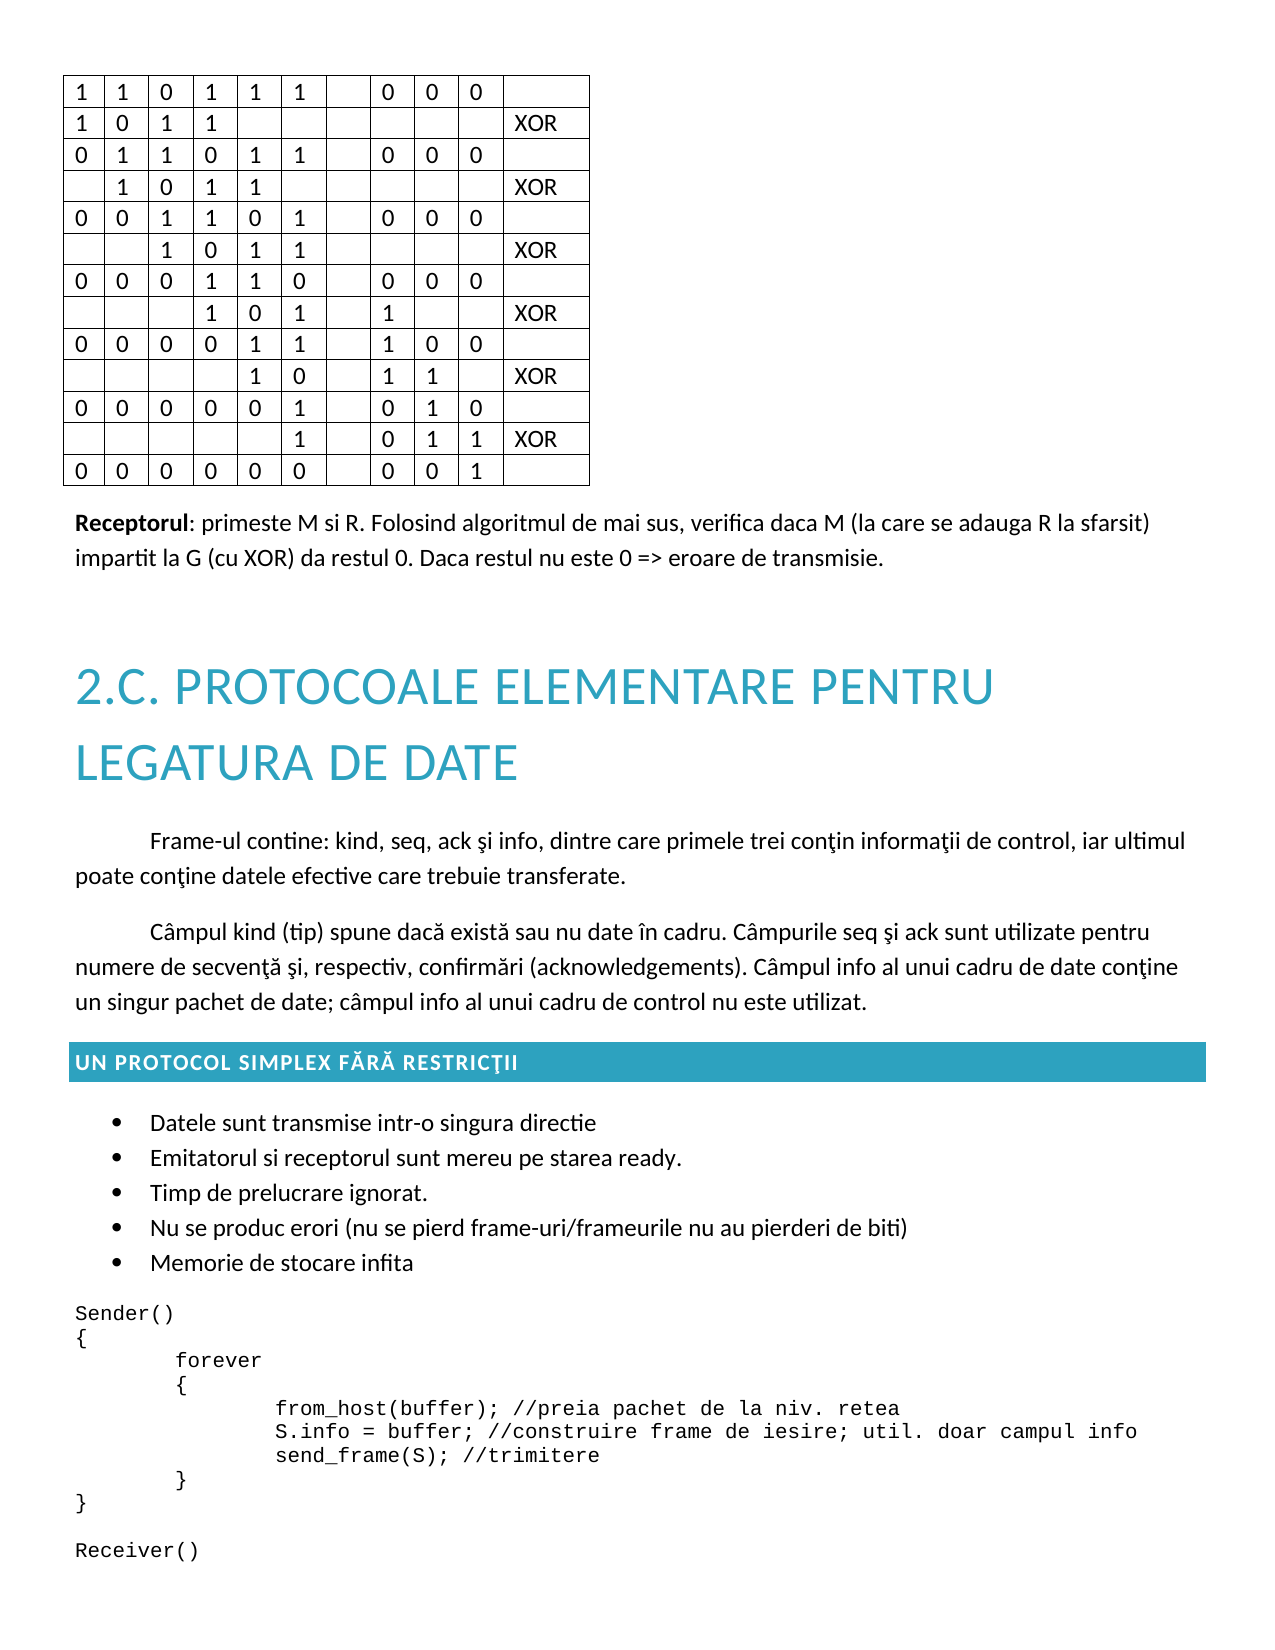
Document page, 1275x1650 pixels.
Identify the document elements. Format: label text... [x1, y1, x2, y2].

table_cell XOR [504, 108, 589, 138]
table_cell [504, 139, 589, 170]
table_cell [371, 108, 414, 138]
table_cell [105, 423, 148, 454]
table_cell [327, 297, 370, 327]
table_cell 1 [282, 423, 326, 454]
table_header 1 [238, 76, 281, 107]
table_cell 1 [371, 360, 414, 391]
table_cell 0 [194, 455, 237, 485]
text } [75, 1492, 1200, 1516]
table_cell [105, 234, 148, 264]
list Memorie de stocare infita [112, 1247, 1200, 1278]
table_cell 0 [371, 265, 414, 296]
table_cell 1 [194, 265, 237, 296]
table_cell 0 [415, 265, 458, 296]
table_cell [327, 139, 370, 170]
table_cell 0 [64, 139, 104, 170]
table_cell XOR [504, 360, 589, 391]
table_cell [238, 423, 281, 454]
table_cell 0 [194, 139, 237, 170]
table_cell 0 [282, 360, 326, 391]
table_cell 1 [238, 360, 281, 391]
table_header 0 [149, 76, 193, 107]
table_cell 0 [238, 202, 281, 233]
table_cell [105, 297, 148, 327]
table_cell [238, 108, 281, 138]
table_cell [105, 360, 148, 391]
table_cell [327, 423, 370, 454]
table_header 0 [371, 76, 414, 107]
table_cell 1 [149, 202, 193, 233]
table_cell 1 [105, 171, 148, 201]
table_cell 0 [64, 202, 104, 233]
table_cell 0 [105, 329, 148, 359]
table_cell 1 [415, 423, 458, 454]
table_cell 1 [238, 265, 281, 296]
table_cell 0 [64, 455, 104, 485]
table_cell [415, 234, 458, 264]
table_cell 0 [238, 297, 281, 327]
list Nu se produc erori (nu se pierd frame-uri/frameurile nu au pierderi de biti) [112, 1212, 1200, 1243]
table_cell 1 [282, 234, 326, 264]
table_cell [327, 329, 370, 359]
table_cell XOR [504, 171, 589, 201]
table_cell 1 [149, 139, 193, 170]
table_cell [459, 108, 503, 138]
table_cell 1 [194, 202, 237, 233]
list Timp de prelucrare ignorat. [112, 1177, 1200, 1208]
text Frame-ul contine: kind, seq, ack şi info, dintre care primele trei conţin informaţii de control, iar ultimul poate conţine datele efective care trebuie transferate. [75, 825, 1200, 891]
list Datele sunt transmise intr-o singura directie [112, 1107, 1200, 1138]
text Câmpul kind (tip) spune dacă există sau nu date în cadru. Câmpurile seq şi ack sunt utilizate pentru numere de secvenţă şi, respectiv, confirmări (acknowledgements). Câmpul info al unui cadru de date conţine un singur pachet de date; câmpul info al unui cadru de control nu este utilizat. [75, 916, 1200, 1016]
table_cell [504, 455, 589, 485]
table_cell [64, 360, 104, 391]
list Emitatorul si receptorul sunt mereu pe starea ready. [112, 1142, 1200, 1173]
table_cell 0 [459, 329, 503, 359]
table_cell 0 [149, 392, 193, 422]
table_header 1 [105, 76, 148, 107]
table_cell 0 [415, 455, 458, 485]
table_header 1 [194, 76, 237, 107]
table_cell 1 [415, 360, 458, 391]
table_cell 1 [415, 392, 458, 422]
text Receiver() [75, 1539, 1200, 1563]
table_cell 1 [105, 139, 148, 170]
table_cell [64, 423, 104, 454]
table_cell 1 [459, 423, 503, 454]
table_header 0 [459, 76, 503, 107]
table_cell [149, 423, 193, 454]
table_cell 0 [282, 455, 326, 485]
table_cell 0 [415, 329, 458, 359]
table_header [327, 76, 370, 107]
table_cell 0 [105, 392, 148, 422]
table_cell 0 [64, 329, 104, 359]
table_cell [371, 171, 414, 201]
table_header [504, 76, 589, 107]
table_cell [194, 423, 237, 454]
subtitle Un protocol simplex fără restricţii [75, 1048, 1200, 1076]
table_cell [64, 234, 104, 264]
table_cell XOR [504, 423, 589, 454]
table_cell 0 [149, 455, 193, 485]
table_cell 0 [105, 455, 148, 485]
table_cell 0 [64, 265, 104, 296]
table_cell 0 [371, 423, 414, 454]
table_cell 1 [282, 392, 326, 422]
table_cell [459, 171, 503, 201]
table_cell [327, 202, 370, 233]
table_cell 0 [105, 202, 148, 233]
table_cell [64, 297, 104, 327]
table_cell 1 [459, 455, 503, 485]
table_cell 1 [149, 108, 193, 138]
text S.info = buffer; //construire frame de iesire; util. doar campul info [75, 1421, 1200, 1445]
table_cell 0 [194, 329, 237, 359]
text } [75, 1469, 1200, 1492]
table_cell 0 [371, 139, 414, 170]
table_cell [327, 108, 370, 138]
table_cell 0 [105, 108, 148, 138]
table_cell 0 [105, 265, 148, 296]
table_cell 1 [282, 329, 326, 359]
text from_host(buffer); //preia pachet de la niv. retea [75, 1398, 1200, 1421]
table_cell 1 [282, 139, 326, 170]
table_cell 0 [415, 139, 458, 170]
table_cell 0 [415, 202, 458, 233]
table_cell 0 [459, 265, 503, 296]
table_cell [415, 171, 458, 201]
table_cell [504, 265, 589, 296]
table_cell 0 [238, 455, 281, 485]
text Receptorul: primeste M si R. Folosind algoritmul de mai sus, verifica daca M (la care se adauga R la sfarsit) impartit la G (cu XOR) da restul 0. Daca restul nu este 0 => eroare de transmisie. [75, 507, 1200, 573]
table_cell 0 [149, 265, 193, 296]
table_cell 1 [194, 108, 237, 138]
table_cell 1 [371, 297, 414, 327]
table_header 0 [415, 76, 458, 107]
table_cell 0 [64, 392, 104, 422]
table_cell 0 [459, 139, 503, 170]
table_cell 1 [282, 297, 326, 327]
table_header 1 [64, 76, 104, 107]
table_cell 1 [194, 297, 237, 327]
table_cell 0 [371, 455, 414, 485]
table_cell [194, 360, 237, 391]
table_cell [459, 297, 503, 327]
table_cell [327, 265, 370, 296]
table_cell 0 [459, 202, 503, 233]
table_cell XOR [504, 234, 589, 264]
table_cell 1 [238, 234, 281, 264]
table_cell [327, 234, 370, 264]
table_cell [149, 297, 193, 327]
table_cell 0 [194, 392, 237, 422]
table_cell [371, 234, 414, 264]
table_cell [327, 455, 370, 485]
table_cell [282, 108, 326, 138]
table_cell 0 [238, 392, 281, 422]
table_cell [504, 392, 589, 422]
table_cell 1 [238, 139, 281, 170]
title 2.c. Protocoale elementare pentru legatura de date [75, 652, 1200, 794]
table_cell 0 [371, 392, 414, 422]
table_cell [149, 360, 193, 391]
text { [75, 1327, 1200, 1350]
table_cell [327, 392, 370, 422]
text send_frame(S); //trimitere [75, 1445, 1200, 1469]
text Sender() [75, 1303, 1200, 1327]
table_cell 1 [194, 171, 237, 201]
table_cell 0 [371, 202, 414, 233]
table_cell 1 [238, 329, 281, 359]
table_cell [64, 171, 104, 201]
table_cell 0 [149, 329, 193, 359]
table_cell [504, 202, 589, 233]
table_cell [415, 108, 458, 138]
table_cell 0 [459, 392, 503, 422]
text forever [75, 1350, 1200, 1374]
table_cell 0 [282, 265, 326, 296]
table_cell XOR [504, 297, 589, 327]
table_cell [504, 329, 589, 359]
table_cell 0 [149, 171, 193, 201]
table_cell [459, 234, 503, 264]
table_cell [327, 171, 370, 201]
table_cell [282, 171, 326, 201]
table_cell 0 [194, 234, 237, 264]
table_cell 1 [64, 108, 104, 138]
table_header 1 [282, 76, 326, 107]
table_cell 1 [371, 329, 414, 359]
table_cell 1 [238, 171, 281, 201]
table_cell 1 [149, 234, 193, 264]
table_cell [415, 297, 458, 327]
text { [75, 1374, 1200, 1398]
table_cell [459, 360, 503, 391]
table_cell 1 [282, 202, 326, 233]
table_cell [327, 360, 370, 391]
